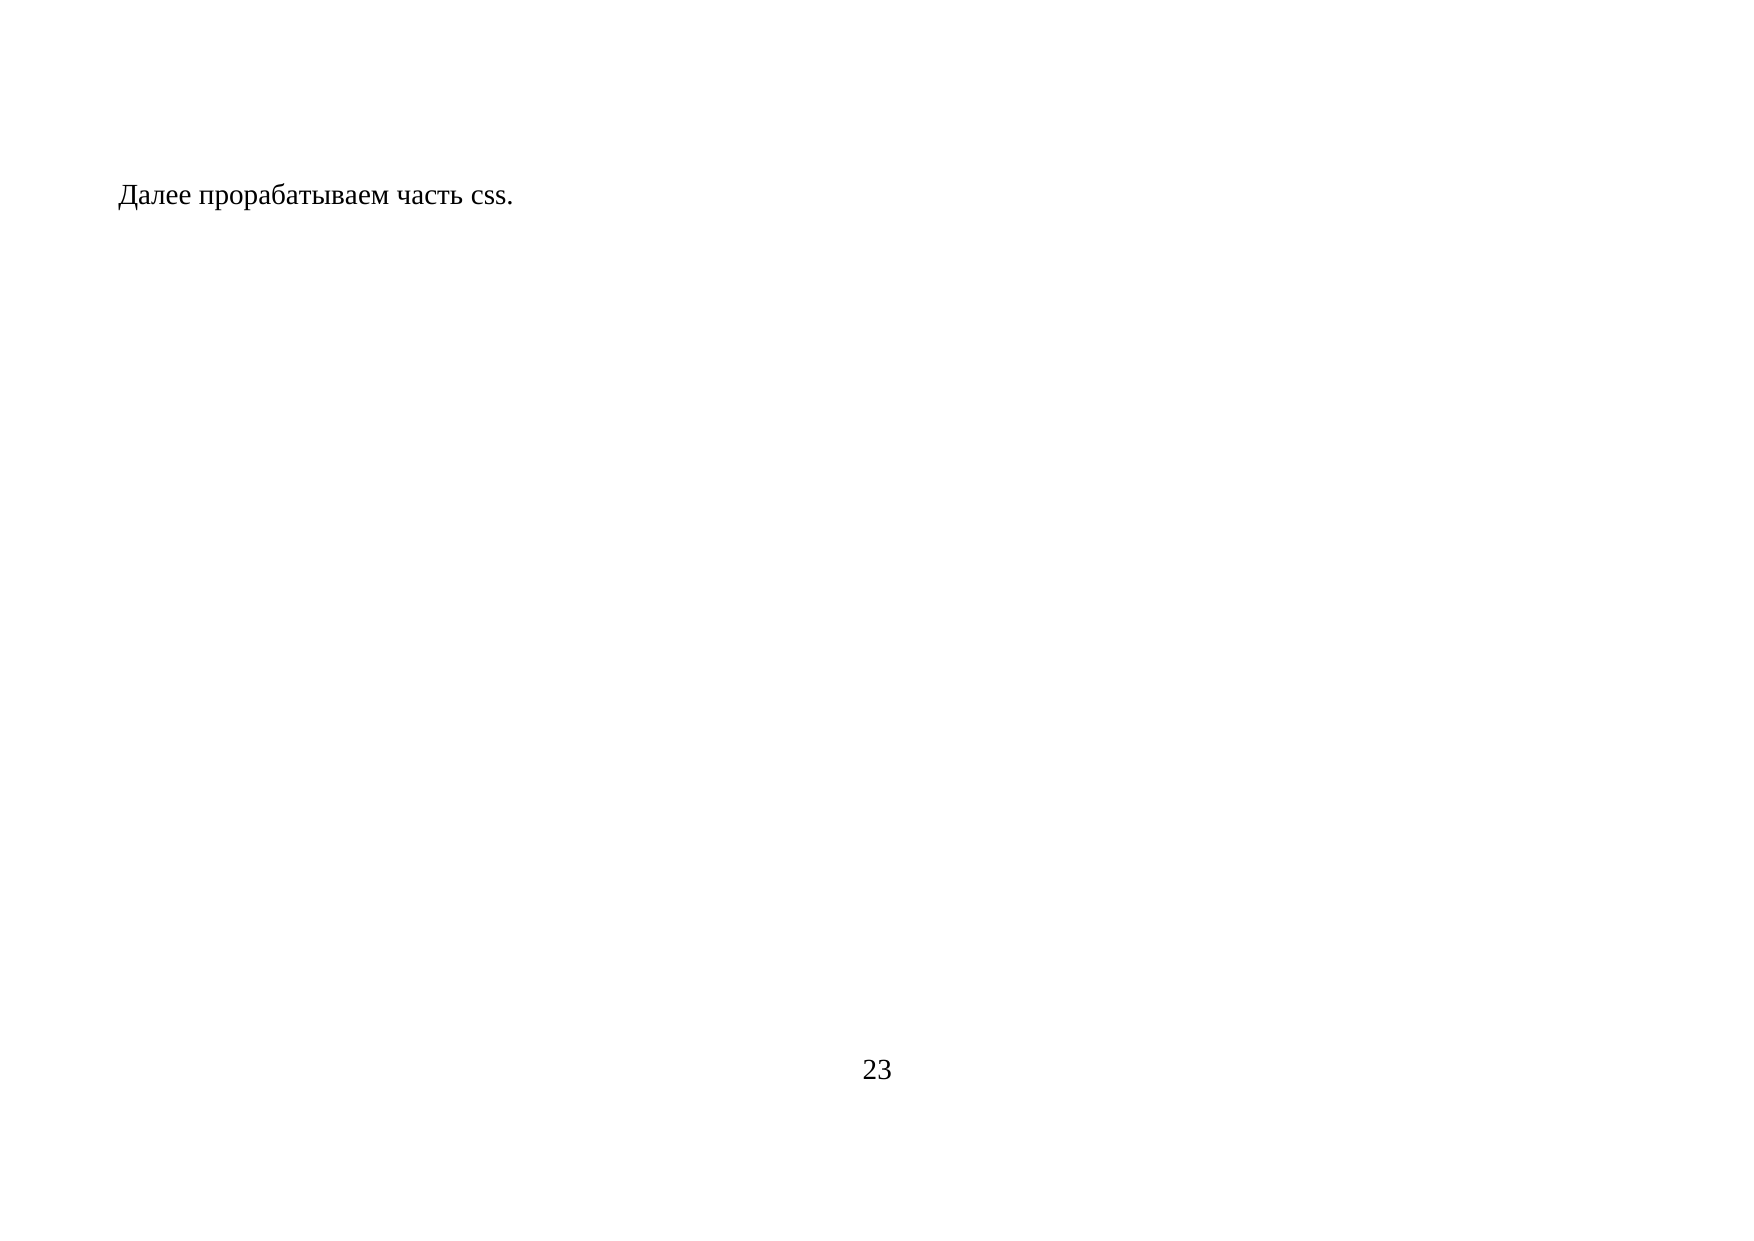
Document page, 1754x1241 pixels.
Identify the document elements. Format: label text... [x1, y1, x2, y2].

text Далее прорабатываем часть css. [118, 177, 1636, 211]
